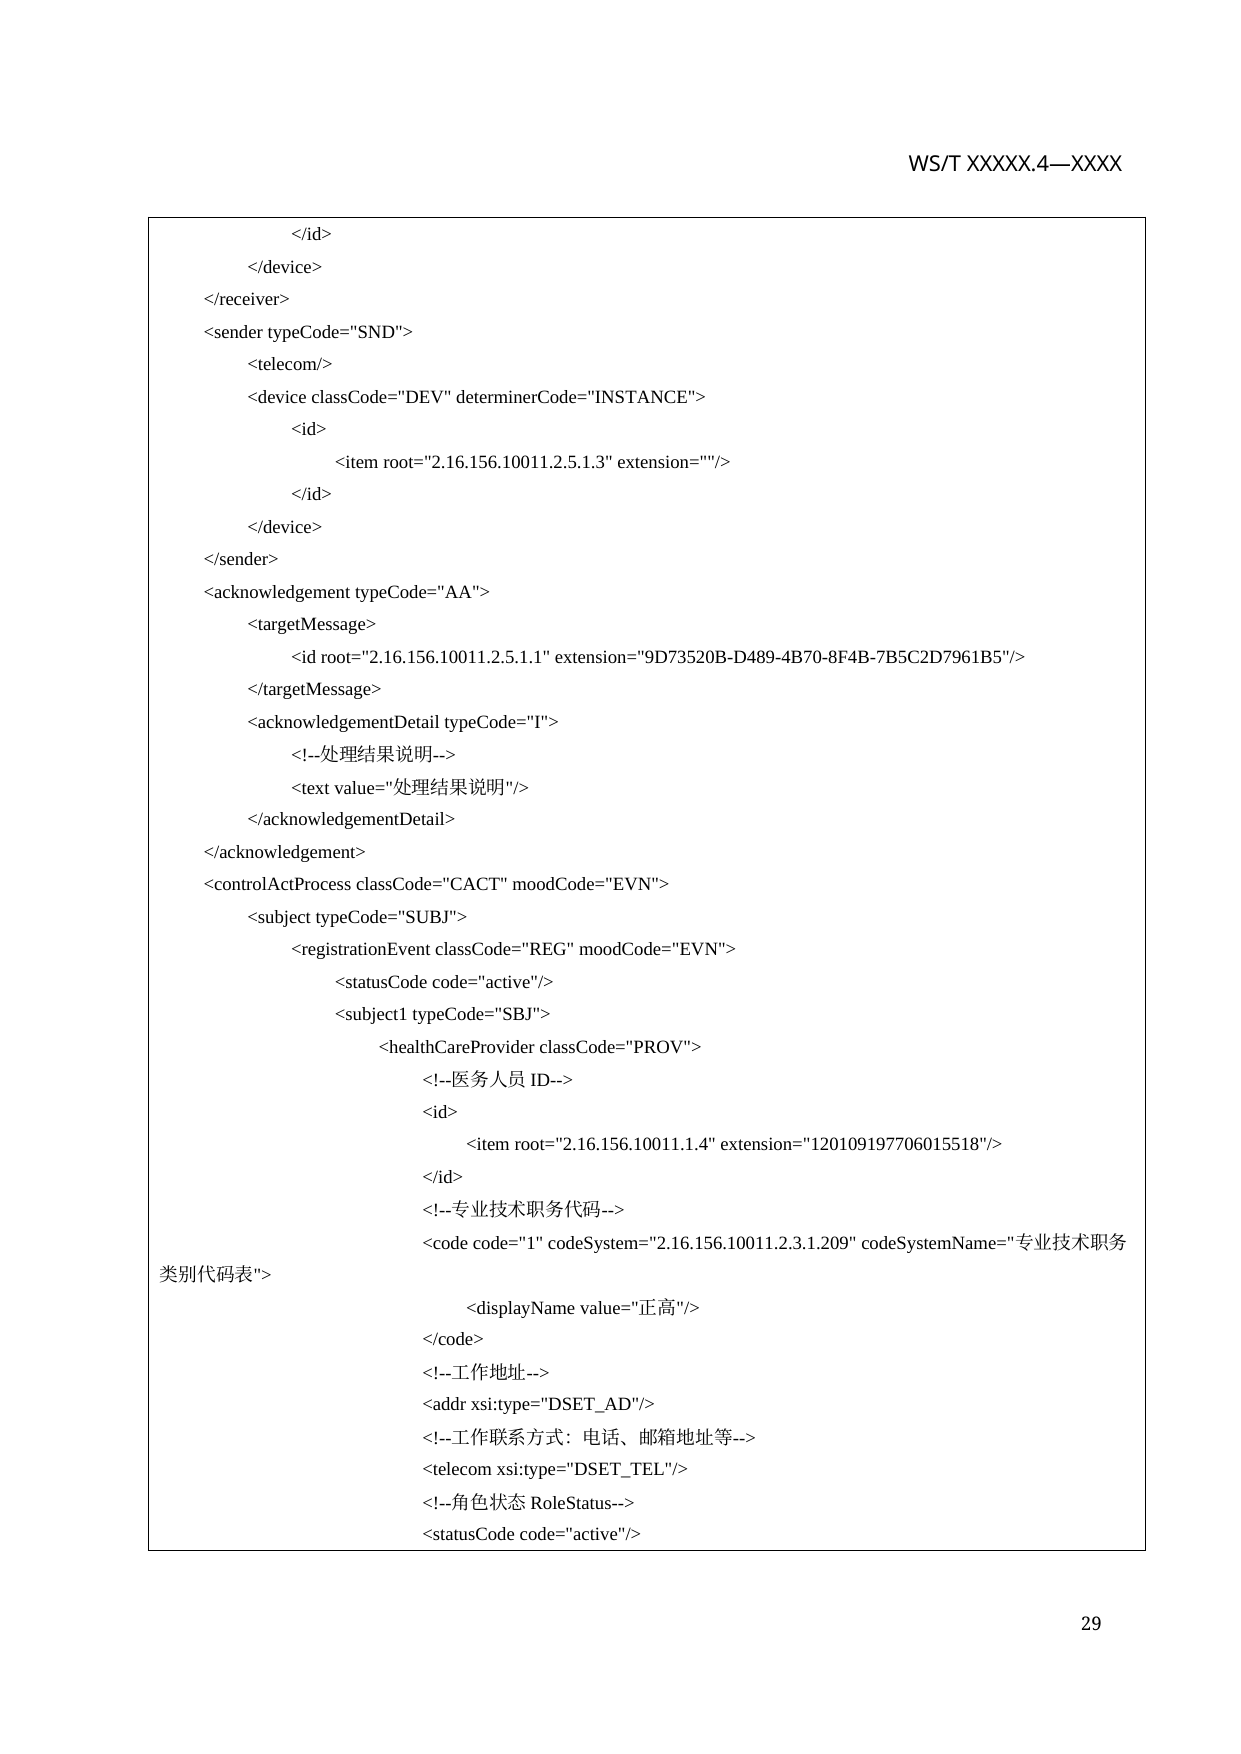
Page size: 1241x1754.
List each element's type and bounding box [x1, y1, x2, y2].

table_header [149, 218, 1145, 1550]
